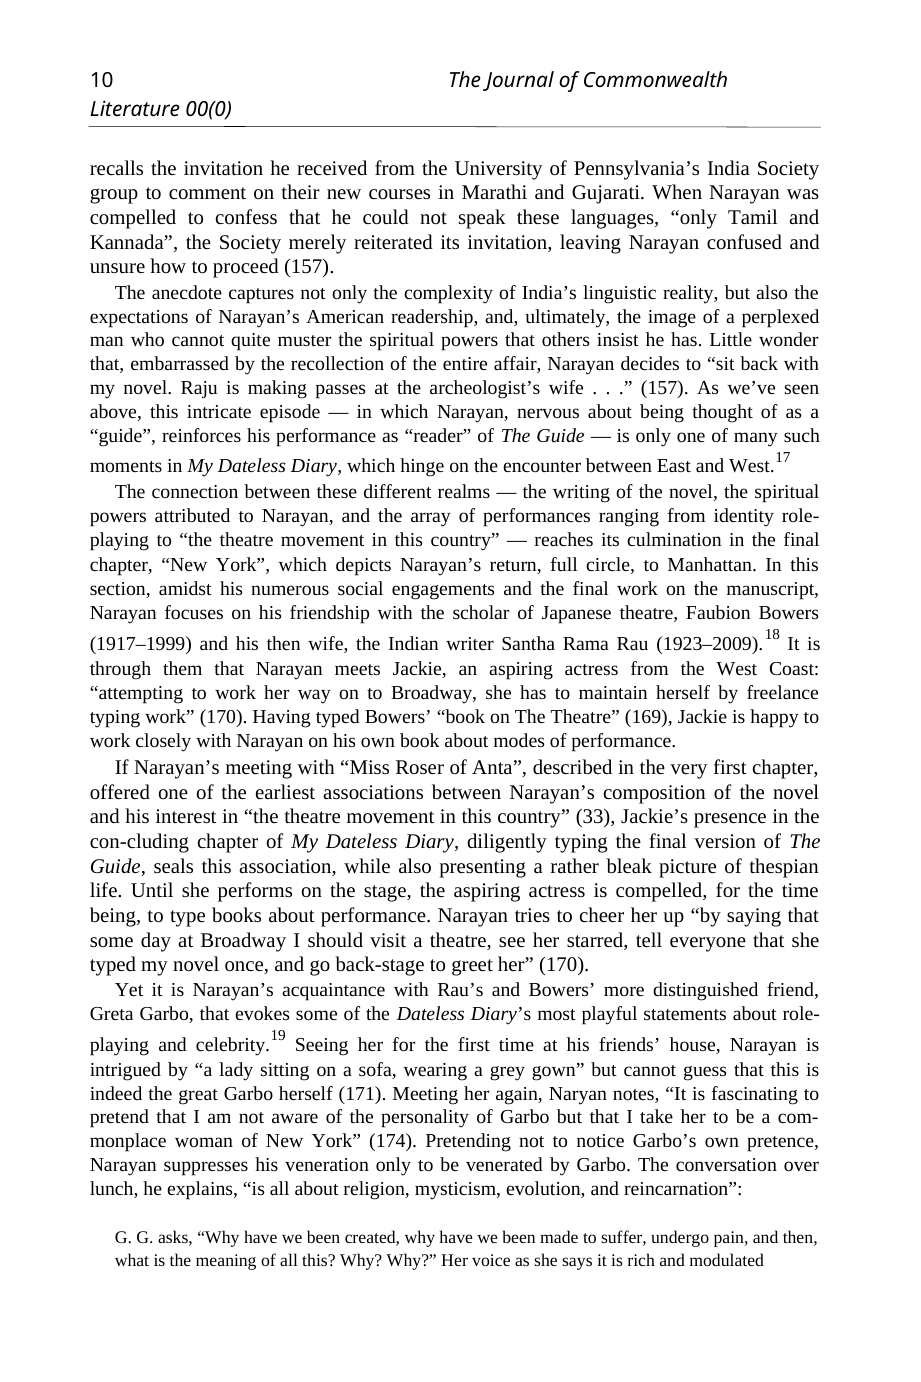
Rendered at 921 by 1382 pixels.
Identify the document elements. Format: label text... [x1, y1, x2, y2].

text G. G. asks, “Why have we been created, why have we been made to suffer, undergo pain, and then, what is the meaning of all this? Why? Why?” Her voice as she says it is rich and modulated [114, 1227, 820, 1270]
text 10 The Journal of Commonwealth Literature 00(0) [89, 66, 820, 122]
text The connection between these different realms — the writing of the novel, the spiritual powers attributed to Narayan, and the array of performances ranging from identity role-playing to “the theatre movement in this country” — reaches its culmination in the final chapter, “New York”, which depicts Narayan’s return, full circle, to Manhattan. In this section, amidst his numerous social engagements and the final work on the manuscript, Narayan focuses on his friendship with the scholar of Japanese theatre, Faubion Bowers (1917–1999) and his then wife, the Indian writer Santha Rama Rau (1923–2009).18 It is through them that Narayan meets Jackie, an aspiring actress from the West Coast: “attempting to work her way on to Broadway, she has to maintain herself by freelance typing work” (170). Having typed Bowers’ “book on The Theatre” (169), Jackie is happy to work closely with Narayan on his own book about modes of performance. [89, 480, 820, 752]
text recalls the invitation he received from the University of Pennsylvania’s India Society group to comment on their new courses in Marathi and Gujarati. When Narayan was compelled to confess that he could not speak these languages, “only Tamil and Kannada”, the Society merely reiterated its invitation, leaving Narayan confused and unsure how to proceed (157). [89, 156, 820, 278]
text If Narayan’s meeting with “Miss Roser of Anta”, described in the very first chapter, offered one of the earliest associations between Narayan’s composition of the novel and his interest in “the theatre movement in this country” (33), Jackie’s presence in the con-cluding chapter of My Dateless Diary, diligently typing the final version of The Guide, seals this association, while also presenting a rather bleak picture of thespian life. Until she performs on the stage, the aspiring actress is compelled, for the time being, to type books about performance. Narayan tries to cheer her up “by saying that some day at Broadway I should visit a theatre, see her starred, tell everyone that she typed my novel once, and go back-stage to greet her” (170). [89, 755, 820, 976]
text The anecdote captures not only the complexity of India’s linguistic reality, but also the expectations of Narayan’s American readership, and, ultimately, the image of a perplexed man who cannot quite muster the spiritual powers that others insist he has. Little wonder that, embarrassed by the recollection of the entire affair, Narayan decides to “sit back with my novel. Raju is making passes at the archeologist’s wife . . .” (157). As we’ve seen above, this intricate episode — in which Narayan, nervous about being thought of as a “guide”, reinforces his performance as “reader” of The Guide — is only one of many such moments in My Dateless Diary, which hinge on the encounter between East and West.17 [89, 281, 820, 478]
text Yet it is Narayan’s acquaintance with Rau’s and Bowers’ more distinguished friend, Greta Garbo, that evokes some of the Dateless Diary’s most playful statements about role-playing and celebrity.19 Seeing her for the first time at his friends’ house, Narayan is intrigued by “a lady sitting on a sofa, wearing a grey gown” but cannot guess that this is indeed the great Garbo herself (171). Meeting her again, Naryan notes, “It is fascinating to pretend that I am not aware of the personality of Garbo but that I take her to be a com-monplace woman of New York” (174). Pretending not to notice Garbo’s own pretence, Narayan suppresses his veneration only to be venerated by Garbo. The conversation over lunch, he explains, “is all about religion, mysticism, evolution, and reincarnation”: [89, 978, 820, 1200]
